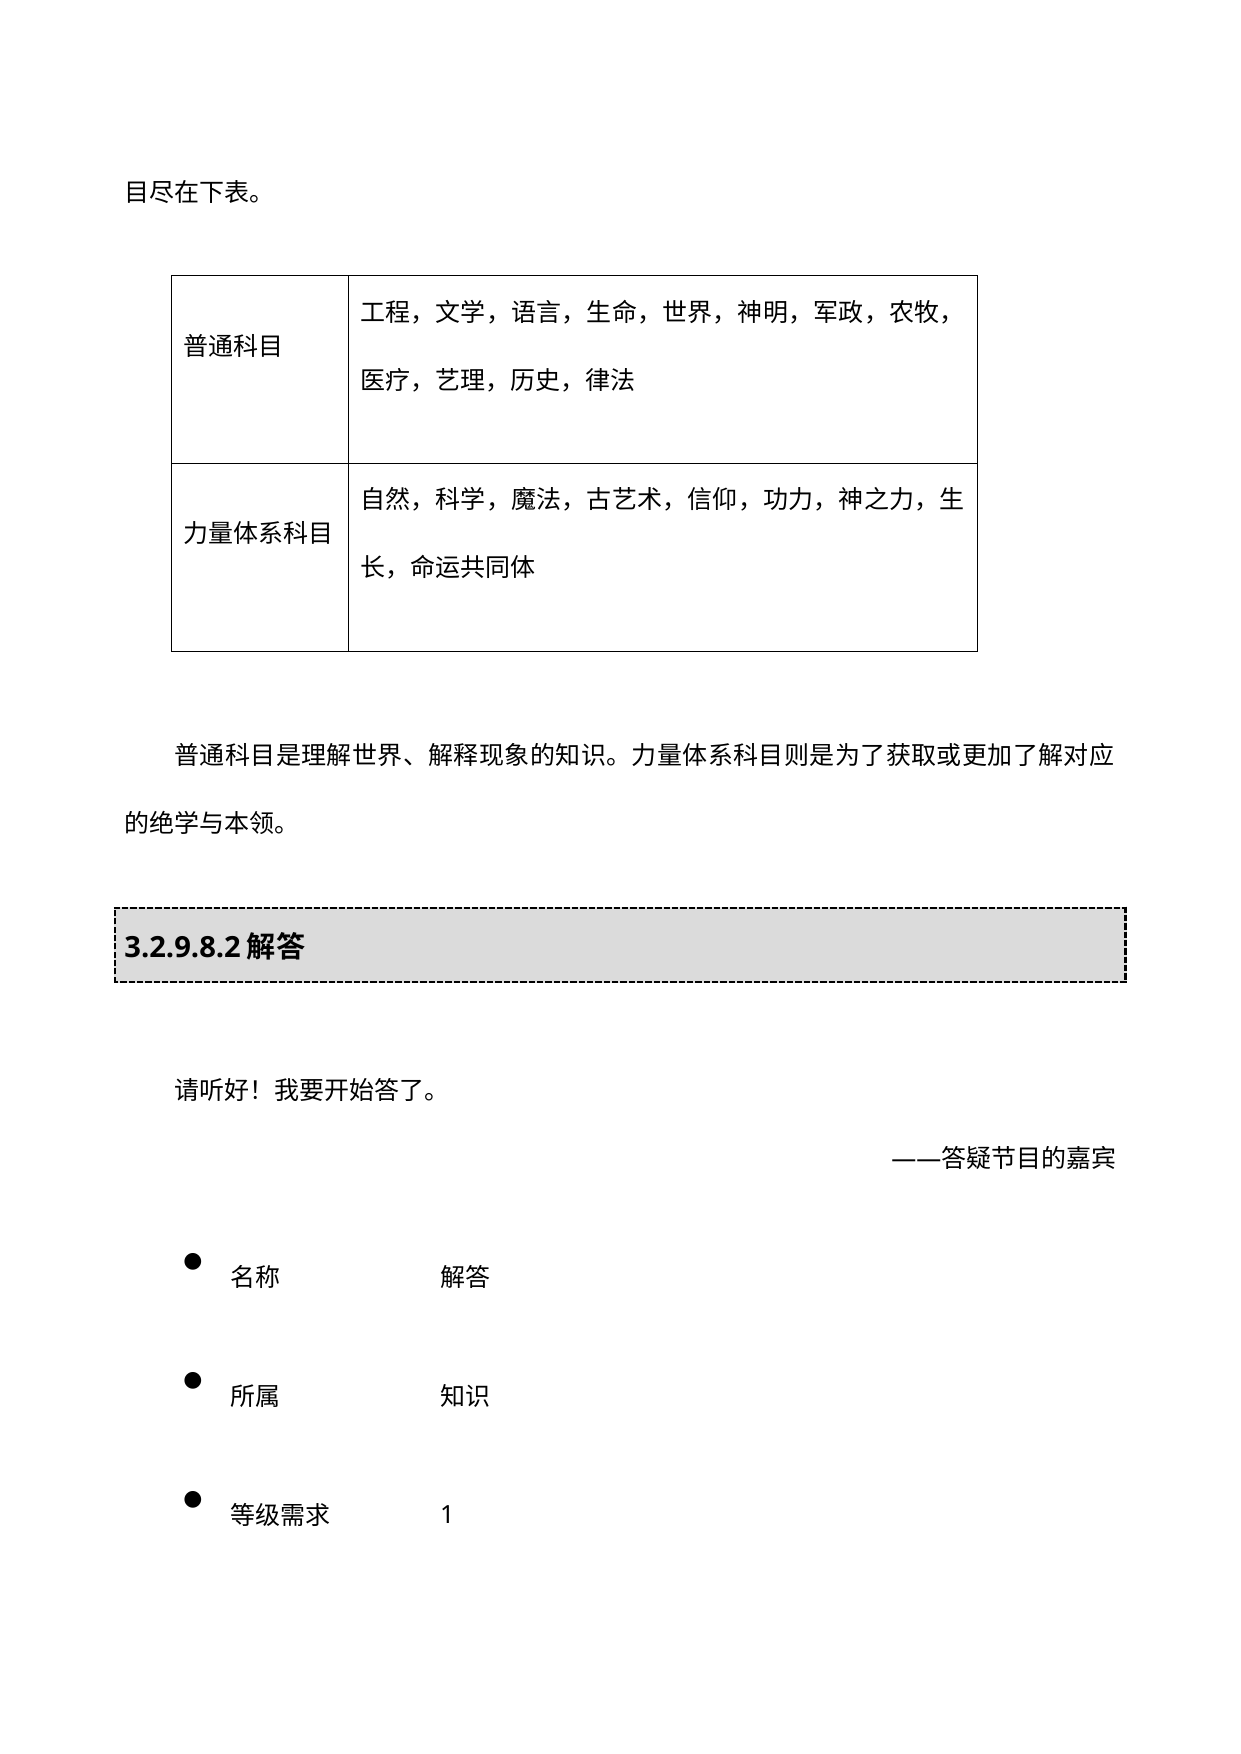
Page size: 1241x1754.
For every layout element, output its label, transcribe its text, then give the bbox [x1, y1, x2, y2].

table_cell 等级需求 [219, 1480, 378, 1564]
table_header 解答 [379, 1242, 999, 1361]
table_header 普通科目 [172, 276, 348, 463]
table_cell ● [172, 1480, 219, 1564]
text 普通科目是理解世界、解释现象的知识。力量体系科目则是为了获取或更加了解对应的绝学与本领。 [124, 720, 1116, 856]
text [124, 156, 1116, 224]
text ——答疑节目的嘉宾 [124, 1123, 1116, 1191]
table_cell 所属 [219, 1361, 378, 1479]
table_header ● [172, 1242, 219, 1361]
table_cell 知识 [379, 1361, 999, 1479]
text 请听好！我要开始答了。 [124, 1055, 1116, 1123]
table_cell 力量体系科目 [172, 464, 348, 651]
subtitle 3.2.9.8.2解答 [114, 907, 1127, 983]
table_header 工程，文学，语言，生命，世界，神明，军政，农牧，医疗，艺理，历史，律法 [349, 276, 977, 463]
table_cell 自然，科学，魔法，古艺术，信仰，功力，神之力，生长，命运共同体 [349, 464, 977, 651]
table_header 名称 [219, 1242, 378, 1361]
table_cell 1 [379, 1480, 999, 1564]
table_cell ● [172, 1361, 219, 1479]
